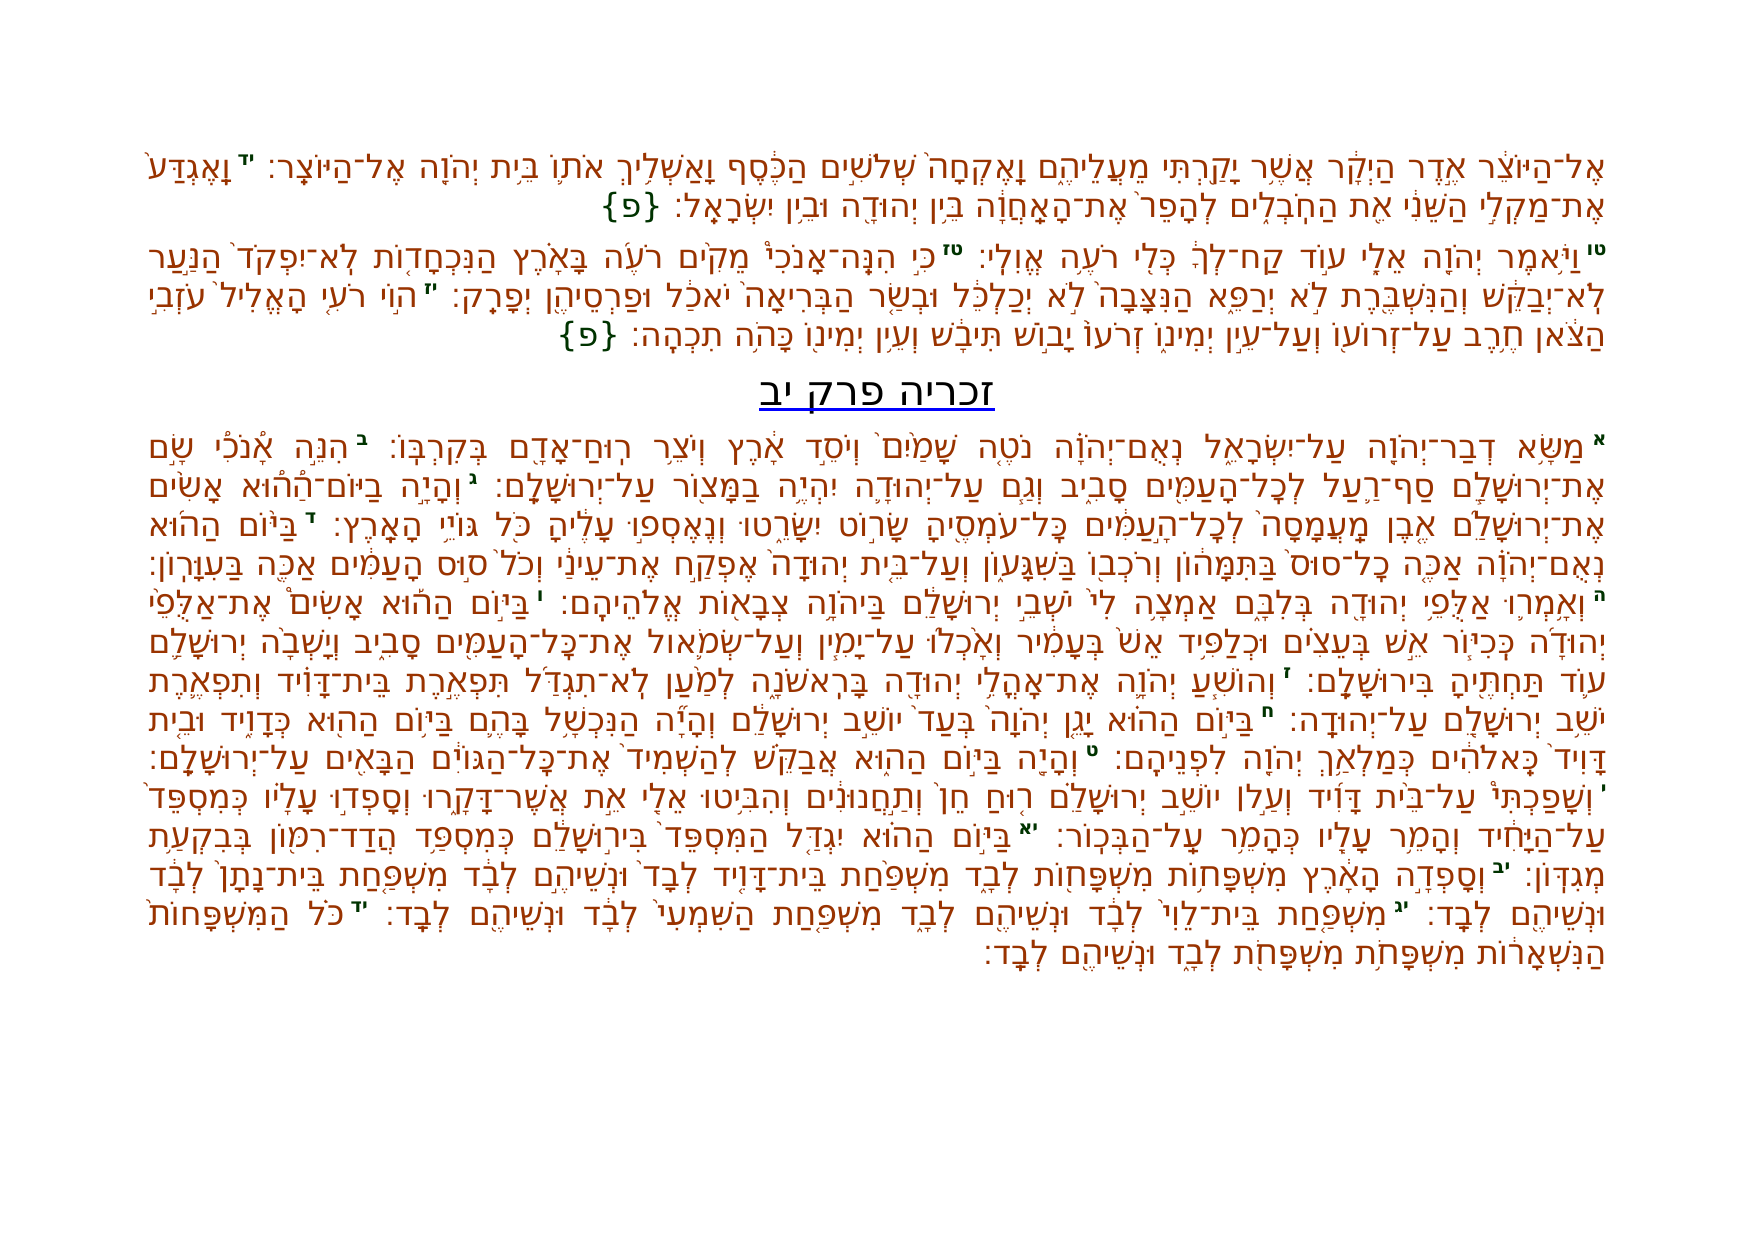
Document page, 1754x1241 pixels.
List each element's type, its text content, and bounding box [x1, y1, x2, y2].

text טו וַיֹּ֥אמֶר יְהֹוָ֖ה אֵלָ֑י ע֣וֹד קַח־לְךָ֔ כְּלִ֖י רֹעֶ֥ה אֱוִלִֽי׃ טז כִּ֣י הִנֵּֽה־אָנֹכִי֩ מֵקִ֨ים רֹעֶ֜ה בָּאָ֗רֶץ הַנִּכְחָד֤וֹת לֹֽא־יִפְקֹד֙ הַנַּ֣עַר לֹֽא־יְבַקֵּ֔שׁ וְהַנִּשְׁבֶּ֖רֶת לֹ֣א יְרַפֵּ֑א הַנִּצָּבָה֙ לֹ֣א יְכַלְכֵּ֔ל וּבְשַׂ֤ר הַבְּרִיאָה֙ יֹאכַ֔ל וּפַרְסֵיהֶ֖ן יְפָרֵֽק׃ יז ה֣וֹי רֹעִ֤י הָאֱלִיל֙ עֹזְבִ֣י הַצֹּ֔אן חֶ֥רֶב עַל־זְרוֹע֖וֹ וְעַל־עֵ֣ין יְמִינ֑וֹ זְרֹעוֹ֙ יָב֣וֹשׁ תִּיבָ֔שׁ וְעֵ֥ין יְמִינ֖וֹ כָּהֹ֥ה תִכְהֶֽה׃ {פ} [148, 277, 599, 354]
text זכריה פרק יב [148, 367, 1606, 416]
